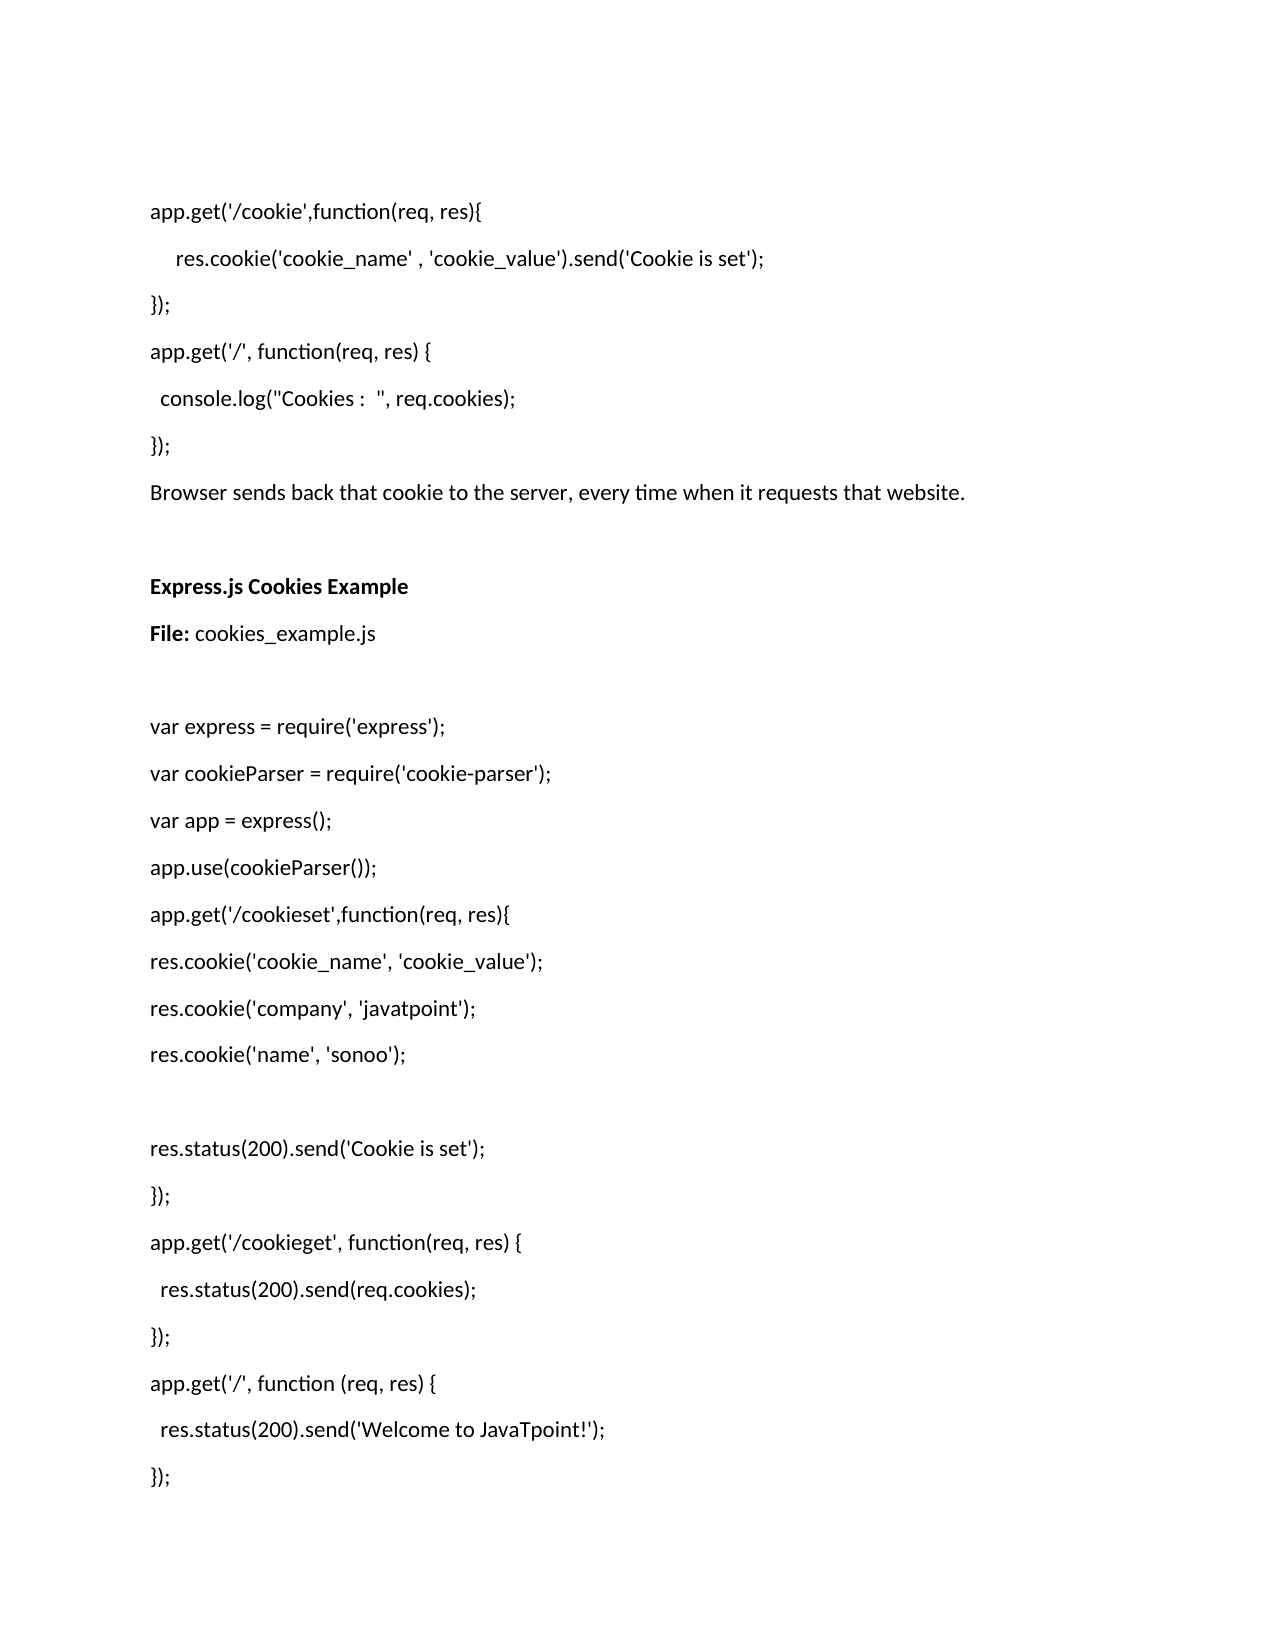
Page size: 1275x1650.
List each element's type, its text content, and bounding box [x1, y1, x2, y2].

text app.use(cookieParser()); [150, 853, 1125, 881]
text }); [150, 291, 1125, 319]
text res.cookie('name', 'sonoo'); [150, 1041, 1125, 1069]
text app.get('/cookieset',function(req, res){ [150, 900, 1125, 928]
text app.get('/cookie',function(req, res){ [150, 197, 1125, 225]
text res.status(200).send('Welcome to JavaTpoint!'); [150, 1416, 1125, 1444]
text res.cookie('cookie_name' , 'cookie_value').send('Cookie is set'); [150, 244, 1125, 272]
text app.get('/cookieget', function(req, res) { [150, 1228, 1125, 1256]
text app.get('/', function (req, res) { [150, 1369, 1125, 1397]
text }); [150, 1322, 1125, 1350]
text }); [150, 1181, 1125, 1209]
text Browser sends back that cookie to the server, every time when it requests that website. [150, 478, 1125, 506]
text console.log("Cookies : ", req.cookies); [150, 384, 1125, 412]
text res.cookie('cookie_name', 'cookie_value'); [150, 947, 1125, 975]
text res.status(200).send(req.cookies); [150, 1275, 1125, 1303]
text var cookieParser = require('cookie-parser'); [150, 759, 1125, 787]
text File: cookies_example.js [150, 619, 1125, 647]
text }); [150, 1462, 1125, 1491]
text }); [150, 431, 1125, 459]
text res.status(200).send('Cookie is set'); [150, 1134, 1125, 1162]
text res.cookie('company', 'javatpoint'); [150, 994, 1125, 1022]
text var app = express(); [150, 806, 1125, 834]
text var express = require('express'); [150, 712, 1125, 741]
text app.get('/', function(req, res) { [150, 337, 1125, 366]
text Express.js Cookies Example [150, 572, 1125, 600]
